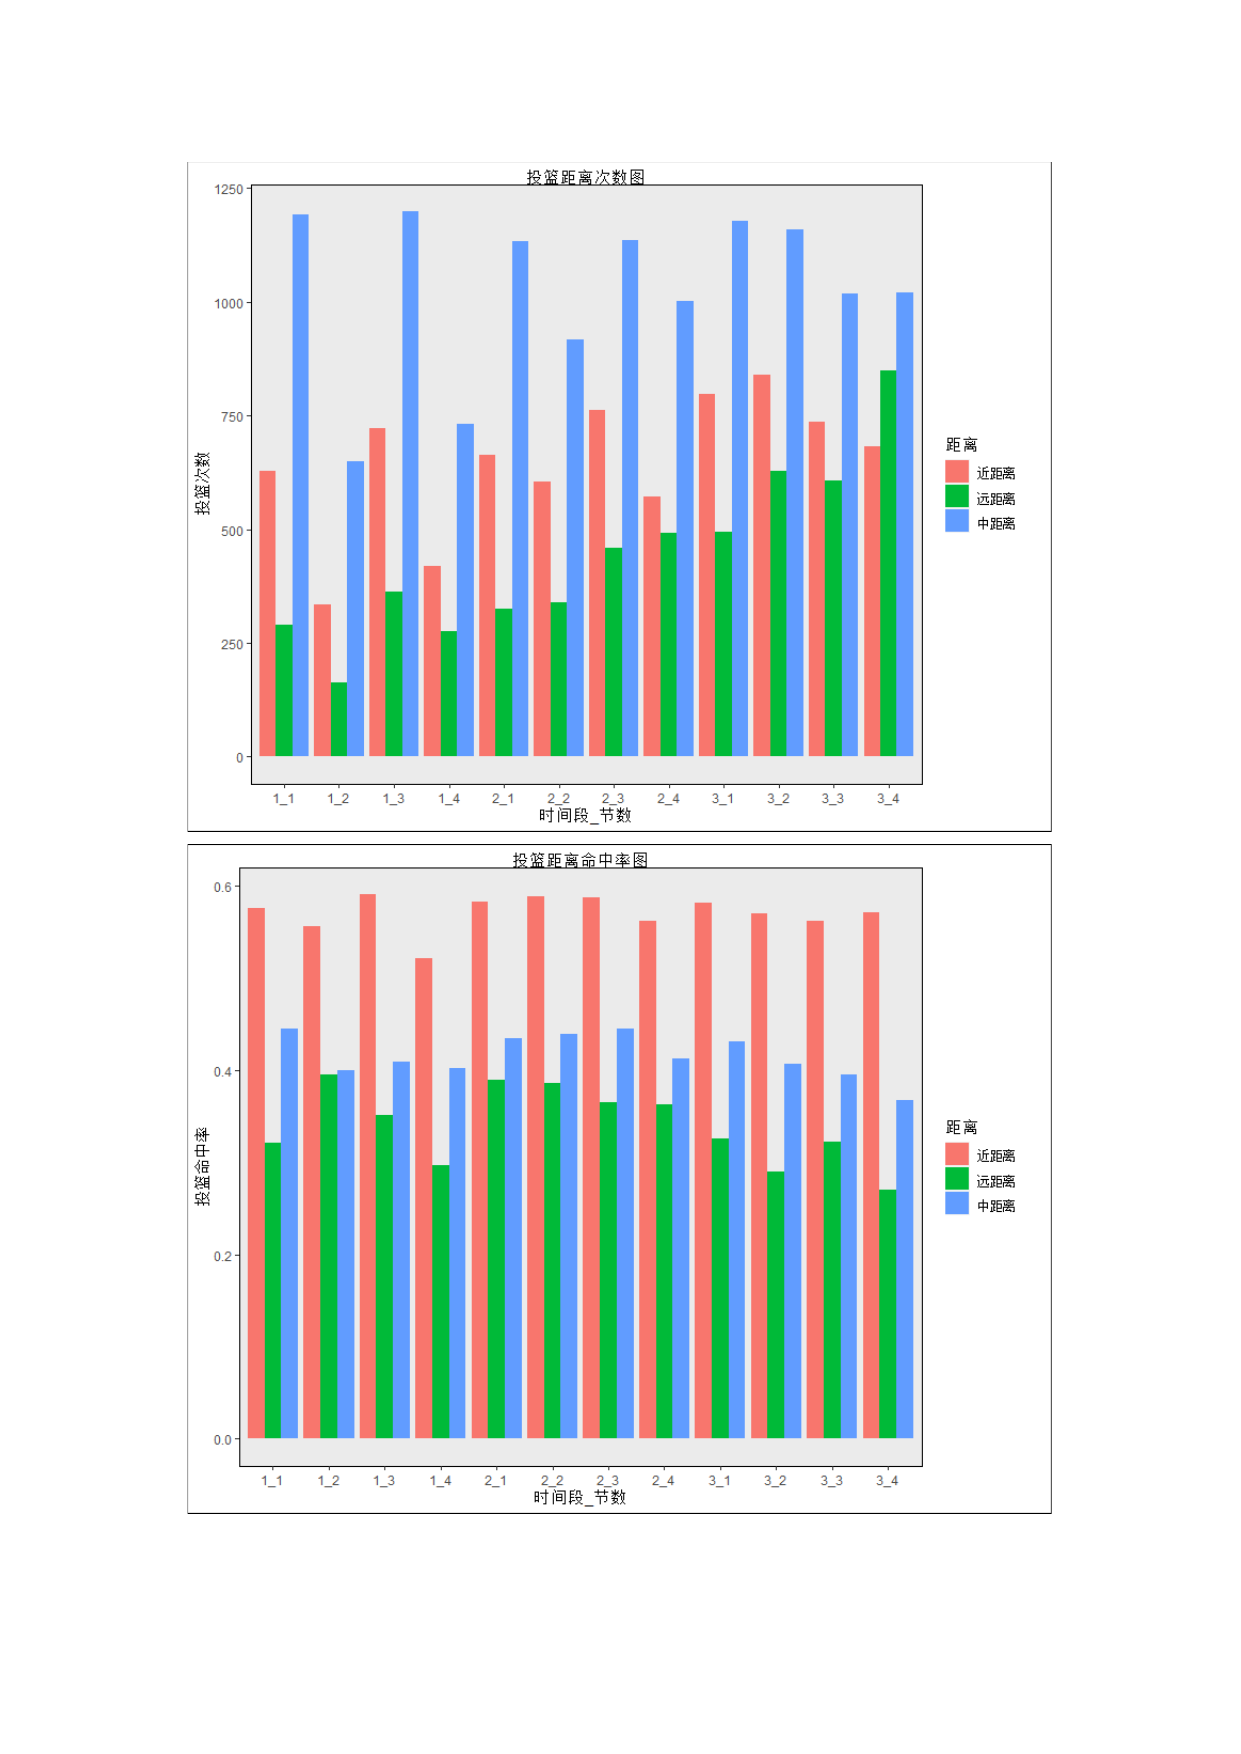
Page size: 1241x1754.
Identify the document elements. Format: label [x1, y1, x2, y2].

picture [187, 162, 1052, 832]
picture [187, 844, 1052, 1514]
